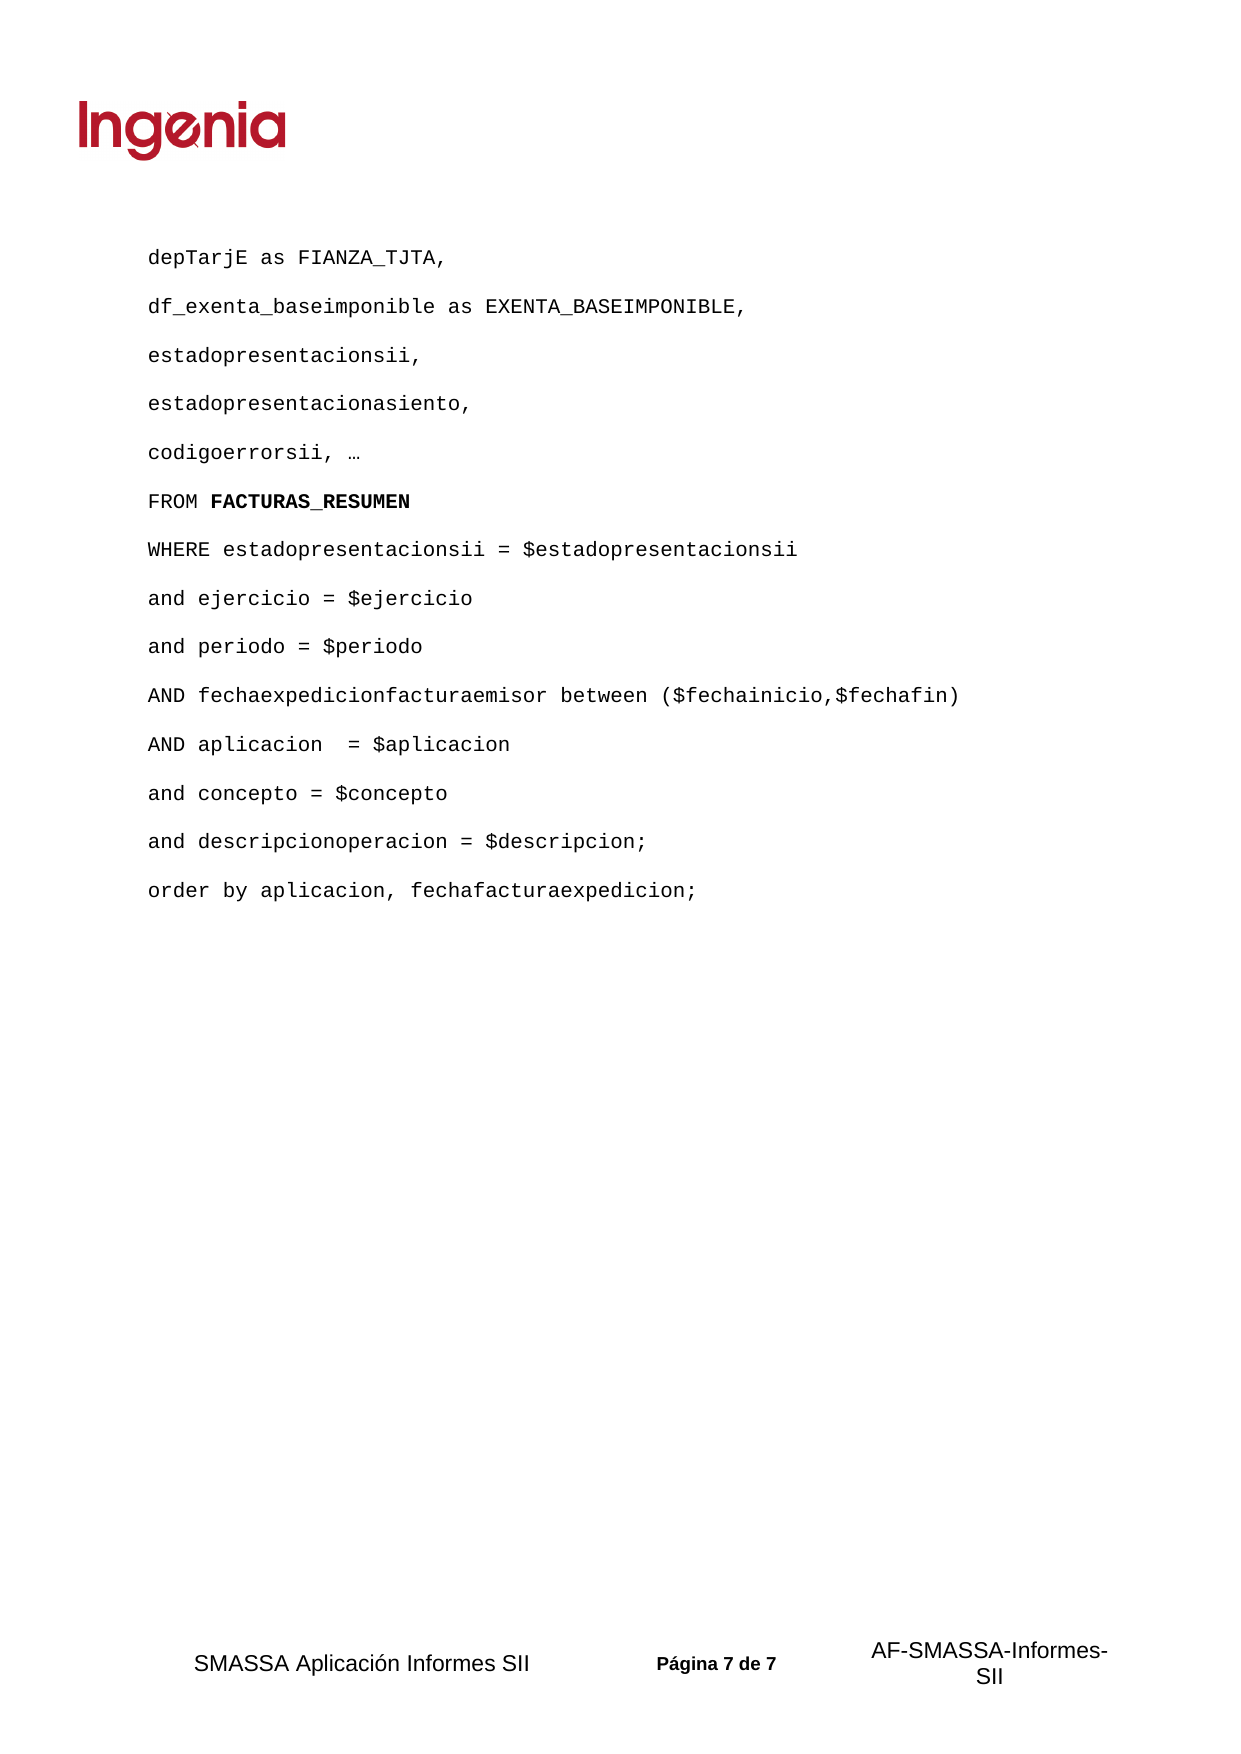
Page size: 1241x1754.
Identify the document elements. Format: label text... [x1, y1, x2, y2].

text estadopresentacionasiento, [148, 393, 1122, 417]
text codigoerrorsii, … [148, 442, 1122, 466]
picture [79, 101, 286, 161]
text estadopresentacionsii, [148, 345, 1122, 368]
text depTarjE as FIANZA_TJTA, [148, 247, 1122, 271]
text and periodo = $periodo [148, 637, 1122, 660]
text and descripcionoperacion = $descripcion; [148, 831, 1122, 855]
text and ejercicio = $ejercicio [148, 588, 1122, 612]
text WHERE estadopresentacionsii = $estadopresentacionsii [148, 539, 1122, 563]
text AND aplicacion = $aplicacion [148, 734, 1122, 757]
text df_exenta_baseimponible as EXENTA_BASEIMPONIBLE, [148, 296, 1122, 320]
text order by aplicacion, fechafacturaexpedicion; [148, 880, 1122, 903]
text and concepto = $concepto [148, 782, 1122, 806]
text FROM FACTURAS_RESUMEN [148, 491, 1122, 514]
text AND fechaexpedicionfacturaemisor between ($fechainicio,$fechafin) [148, 685, 1122, 709]
